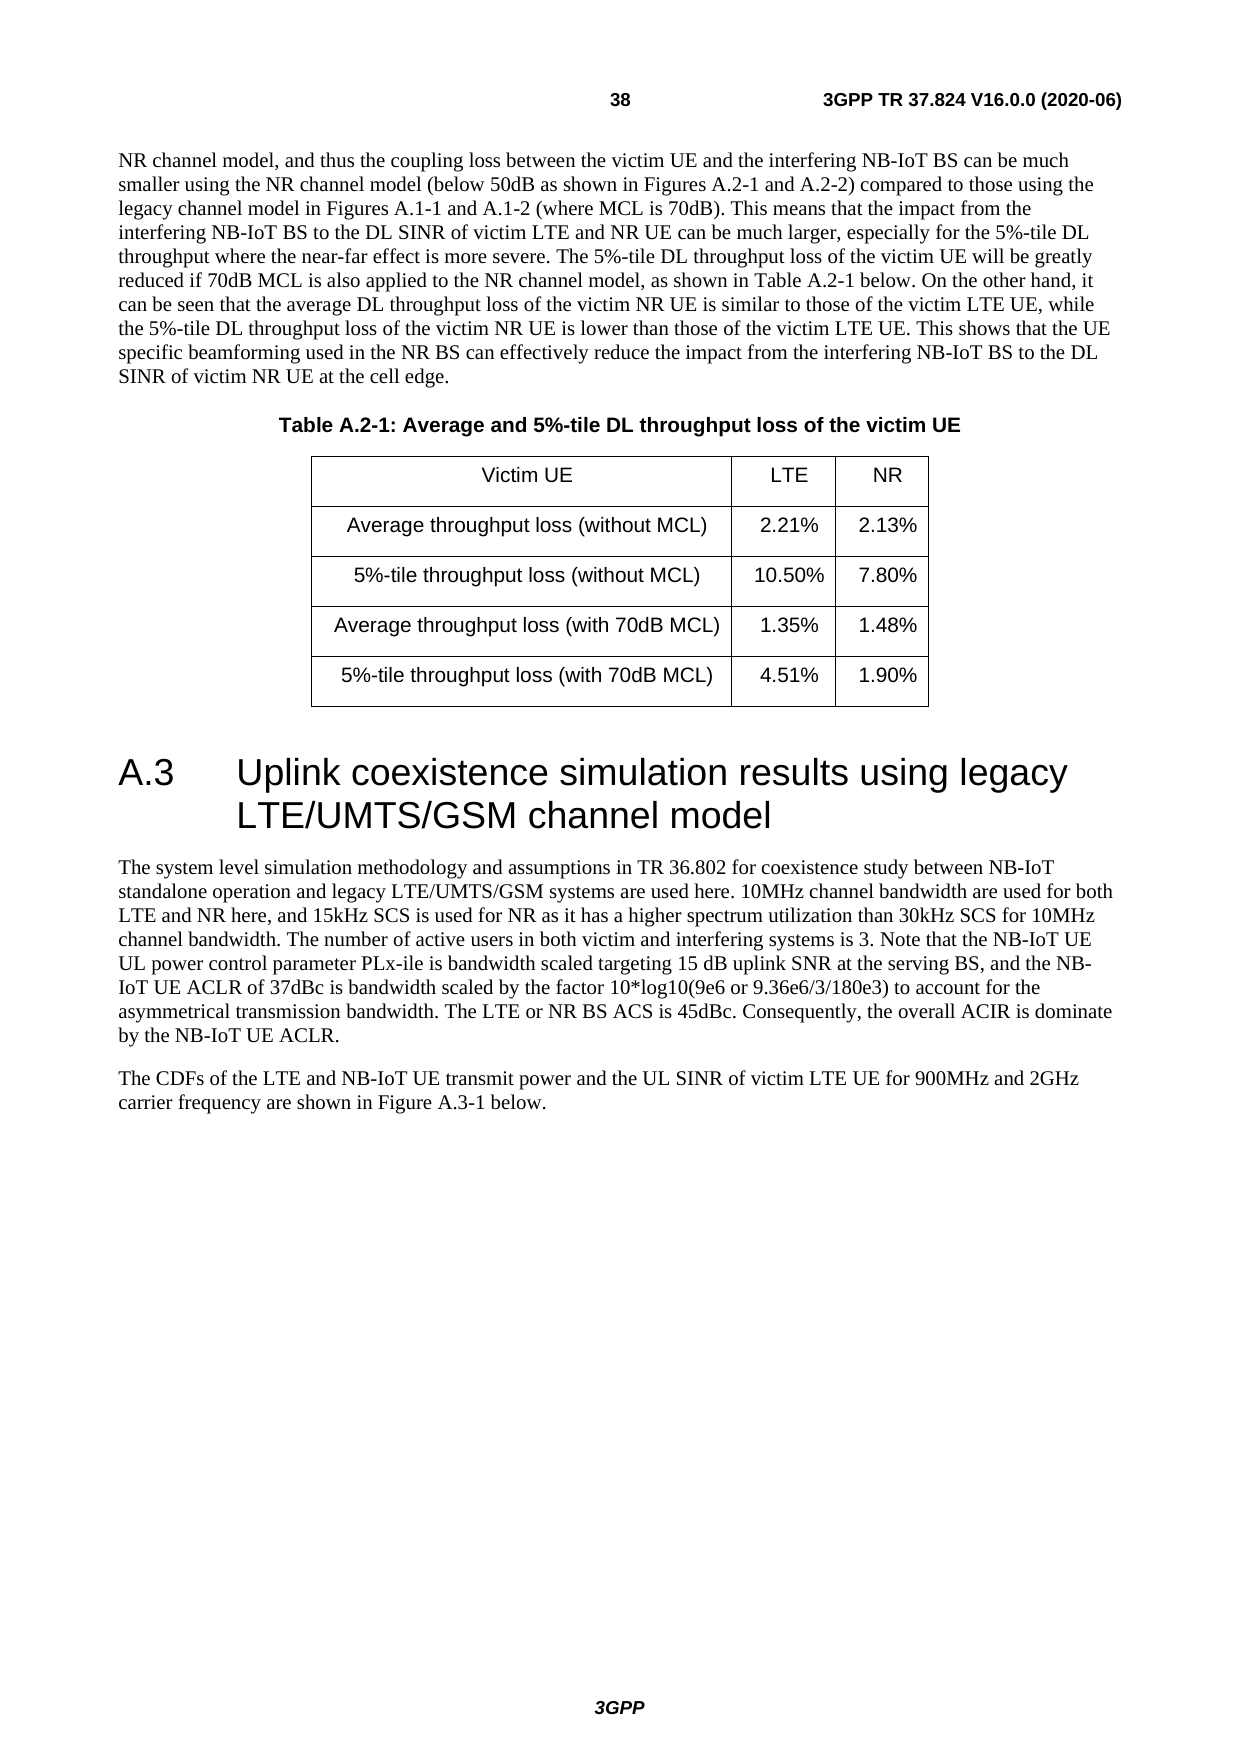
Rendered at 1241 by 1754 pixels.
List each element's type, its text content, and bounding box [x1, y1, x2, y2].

table_cell Average throughput loss (without MCL) [312, 507, 731, 556]
table_cell 5%-tile throughput loss (without MCL) [312, 557, 731, 606]
table_cell 2.21% [732, 507, 835, 556]
table_cell 2.13% [836, 507, 928, 556]
table_cell 10.50% [732, 557, 835, 606]
table_cell 1.48% [836, 607, 928, 656]
table_header NR [836, 457, 928, 506]
text Table A.2-1: Average and 5%-tile DL throughput loss of the victim UE [118, 413, 1122, 437]
text A.3 Uplink coexistence simulation results using legacy LTE/UMTS/GSM channel model [118, 750, 1122, 836]
table_cell Average throughput loss (with 70dB MCL) [312, 607, 731, 656]
table_cell 4.51% [732, 657, 835, 706]
table_cell 1.90% [836, 657, 928, 706]
table_cell 5%-tile throughput loss (with 70dB MCL) [312, 657, 731, 706]
text The CDFs of the LTE and NB-IoT UE transmit power and the UL SINR of victim LTE UE for 900MHz and 2GHz carrier frequency are shown in Figure A.3-1 below. [118, 1066, 1122, 1114]
table_header Victim UE [312, 457, 731, 506]
table_cell 1.35% [732, 607, 835, 656]
table_header LTE [732, 457, 835, 506]
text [118, 147, 1122, 388]
table_cell 7.80% [836, 557, 928, 606]
text The system level simulation methodology and assumptions in TR 36.802 for coexistence study between NB-IoT standalone operation and legacy LTE/UMTS/GSM systems are used here. 10MHz channel bandwidth are used for both LTE and NR here, and 15kHz SCS is used for NR as it has a higher spectrum utilization than 30kHz SCS for 10MHz channel bandwidth. The number of active users in both victim and interfering systems is 3. Note that the NB-IoT UE UL power control parameter PLx-ile is bandwidth scaled targeting 15 dB uplink SNR at the serving BS, and the NB-IoT UE ACLR of 37dBc is bandwidth scaled by the factor 10*log10(9e6 or 9.36e6/3/180e3) to account for the asymmetrical transmission bandwidth. The LTE or NR BS ACS is 45dBc. Consequently, the overall ACIR is dominate by the NB-IoT UE ACLR. [118, 855, 1122, 1047]
